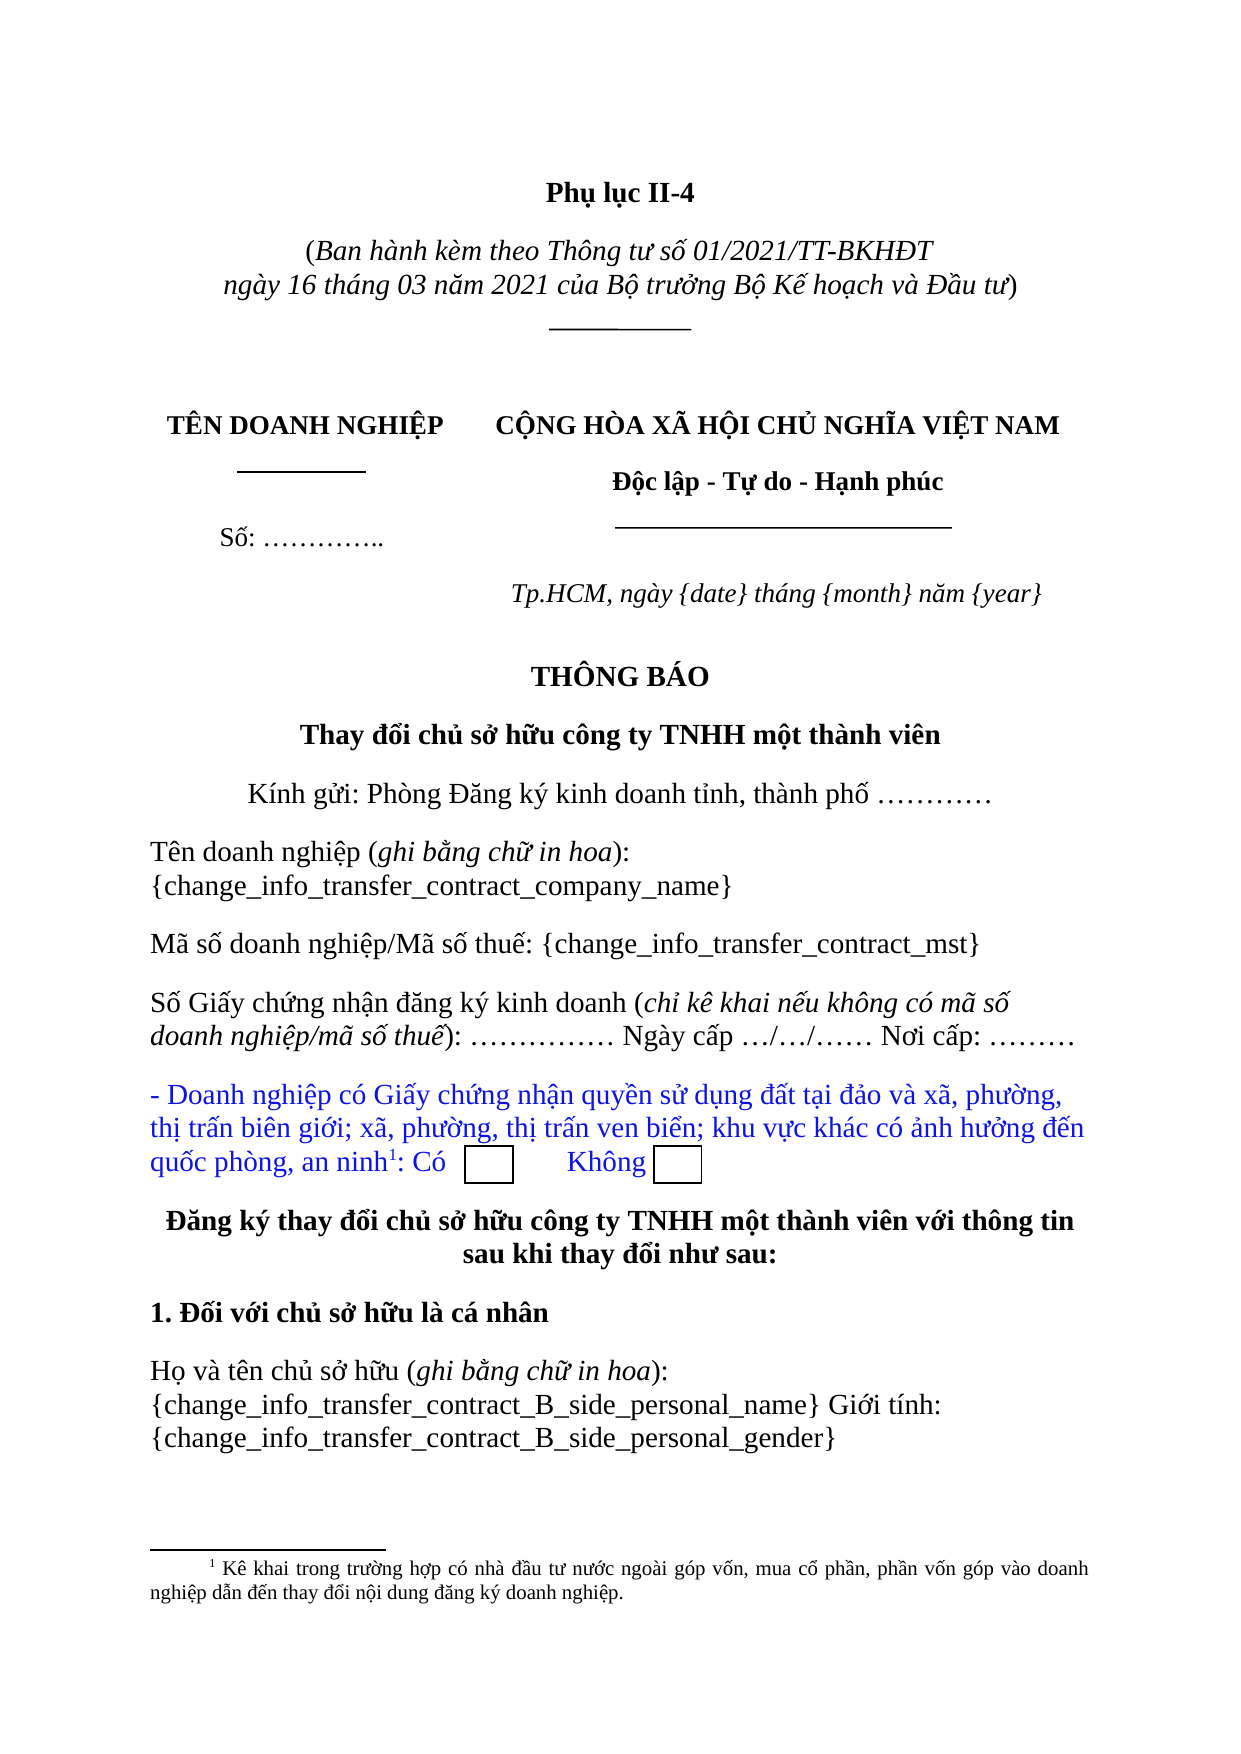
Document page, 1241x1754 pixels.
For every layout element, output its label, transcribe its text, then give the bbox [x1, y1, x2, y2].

text Mã số doanh nghiệp/Mã số thuế: {change_info_transfer_contract_mst} [150, 926, 1090, 960]
table_header TÊN DOANH NGHIỆP Số: ………….. [139, 384, 464, 634]
text Phụ lục II-4 [150, 175, 1090, 208]
text Kính gửi: Phòng Đăng ký kinh doanh tỉnh, thành phố ………… [150, 776, 1090, 809]
text 1. Đối với chủ sở hữu là cá nhân [150, 1295, 1090, 1328]
text Số Giấy chứng nhận đăng ký kinh doanh (chỉ kê khai nếu không có mã số doanh nghiệp/mã số thuế): …………… Ngày cấp …/…/…… Nơi cấp: ……… [150, 985, 1090, 1052]
text - Doanh nghiệp có Giấy chứng nhận quyền sử dụng đất tại đảo và xã, phường, thị trấn biên giới; xã, phường, thị trấn ven biển; khu vực khác có ảnh hưởng đến quốc phòng, an ninh: Có Không [150, 1077, 1090, 1178]
text Họ và tên chủ sở hữu (ghi bằng chữ in hoa): {change_info_transfer_contract_B_side_personal_name} Giới tính: {change_info_transfer_contract_B_side_personal_gender} [150, 1353, 1090, 1454]
text Tên doanh nghiệp (ghi bằng chữ in hoa): {change_info_transfer_contract_company_name} [150, 834, 1090, 901]
text Thay đổi chủ sở hữu công ty TNHH một thành viên [150, 717, 1090, 751]
text THÔNG BÁO [150, 659, 1090, 692]
text (Ban hành kèm theo Thông tư số 01/2021/TT-BKHĐT ngày 16 tháng 03 năm 2021 của Bộ trưởng Bộ Kế hoạch và Đầu tư) [150, 233, 1090, 301]
text Đăng ký thay đổi chủ sở hữu công ty TNHH một thành viên với thông tin sau khi thay đổi như sau: [150, 1203, 1090, 1270]
table_header CỘNG HÒA XÃ HỘI CHỦ NGHĨA VIỆT NAM Độc lập - Tự do - Hạnh phúc Tp.HCM, ngày {date} tháng {month} năm {year} [465, 384, 1091, 634]
